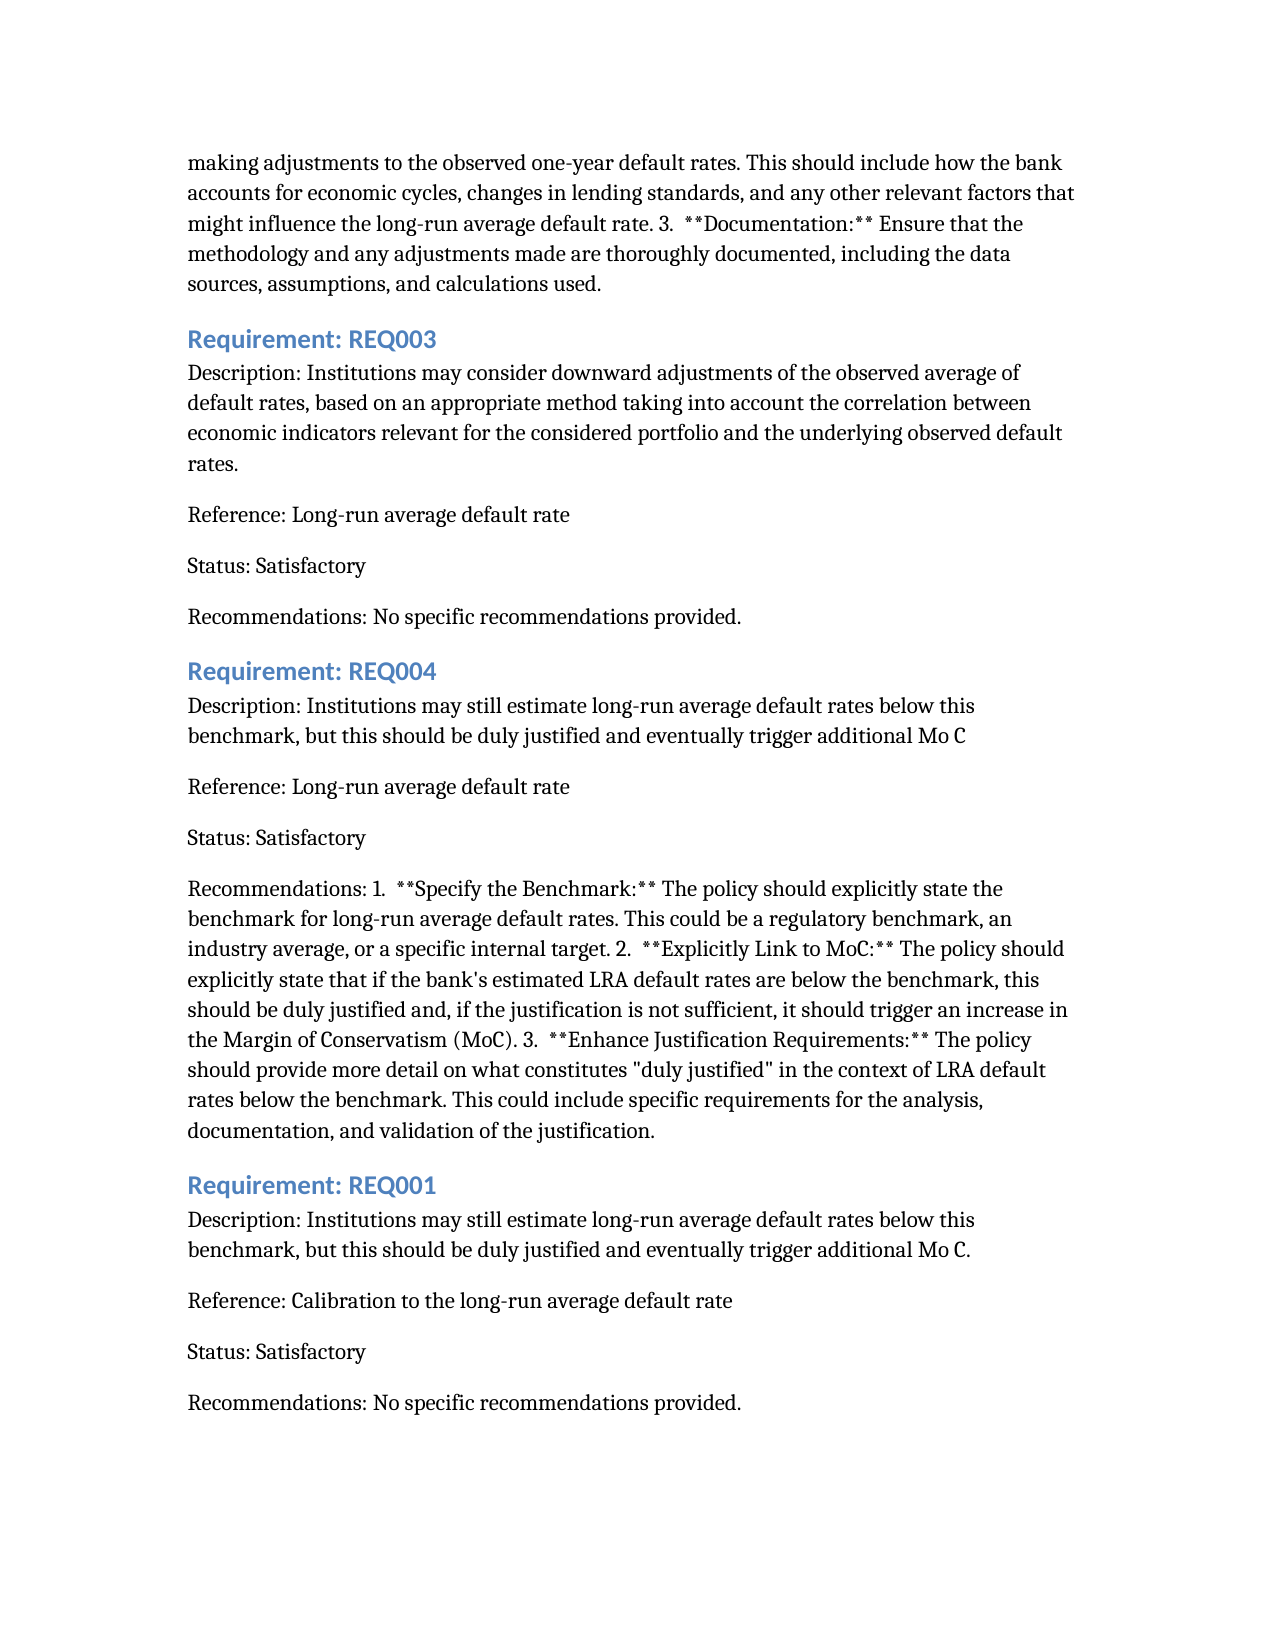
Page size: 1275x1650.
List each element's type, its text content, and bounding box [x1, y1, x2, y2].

text Reference: Long-run average default rate [187, 501, 1087, 528]
subtitle Requirement: REQ003 [187, 322, 1087, 355]
text Description: Institutions may still estimate long-run average default rates below this benchmark, but this should be duly justified and eventually trigger additional Mo C. [187, 1206, 1087, 1263]
text Reference: Calibration to the long-run average default rate [187, 1288, 1087, 1314]
text Recommendations: No specific recommendations provided. [187, 603, 1087, 630]
text Recommendations: No specific recommendations provided. [187, 1390, 1087, 1416]
text Reference: Long-run average default rate [187, 774, 1087, 800]
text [187, 150, 1087, 297]
text Recommendations: 1. **Specify the Benchmark:** The policy should explicitly state the benchmark for long-run average default rates. This could be a regulatory benchmark, an industry average, or a specific internal target. 2. **Explicitly Link to MoC:** The policy should explicitly state that if the bank's estimated LRA default rates are below the benchmark, this should be duly justified and, if the justification is not sufficient, it should trigger an increase in the Margin of Conservatism (MoC). 3. **Enhance Justification Requirements:** The policy should provide more detail on what constitutes "duly justified" in the context of LRA default rates below the benchmark. This could include specific requirements for the analysis, documentation, and validation of the justification. [187, 876, 1087, 1144]
text Description: Institutions may consider downward adjustments of the observed average of default rates, based on an appropriate method taking into account the correlation between economic indicators relevant for the considered portfolio and the underlying observed default rates. [187, 360, 1087, 477]
subtitle Requirement: REQ004 [187, 654, 1087, 688]
text Description: Institutions may still estimate long-run average default rates below this benchmark, but this should be duly justified and eventually trigger additional Mo C [187, 692, 1087, 749]
subtitle Requirement: REQ001 [187, 1168, 1087, 1202]
text Status: Satisfactory [187, 1339, 1087, 1365]
text Status: Satisfactory [187, 552, 1087, 579]
text Status: Satisfactory [187, 825, 1087, 851]
